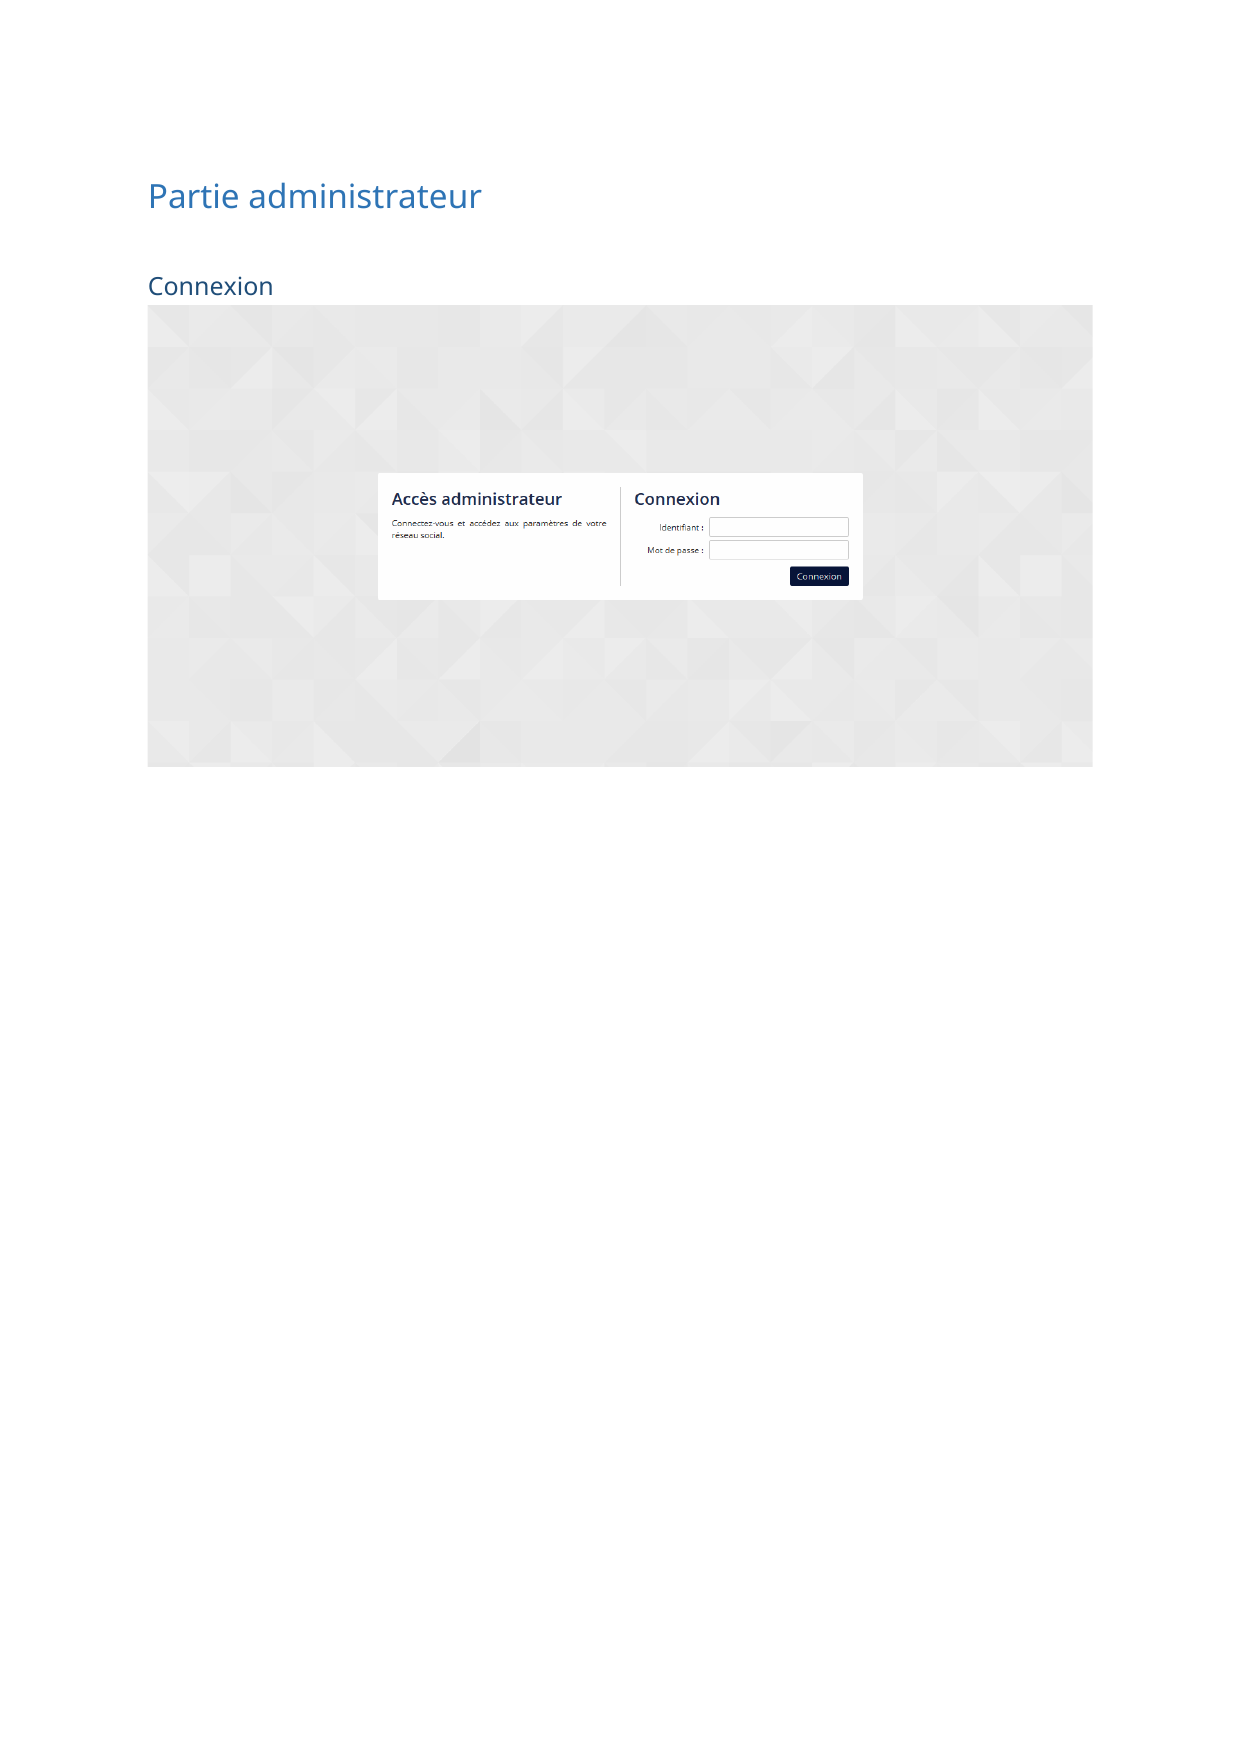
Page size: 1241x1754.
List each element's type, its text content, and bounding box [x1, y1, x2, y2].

picture [147, 305, 1093, 767]
subtitle Connexion [148, 268, 1093, 302]
subtitle Partie administrateur [148, 173, 1093, 218]
